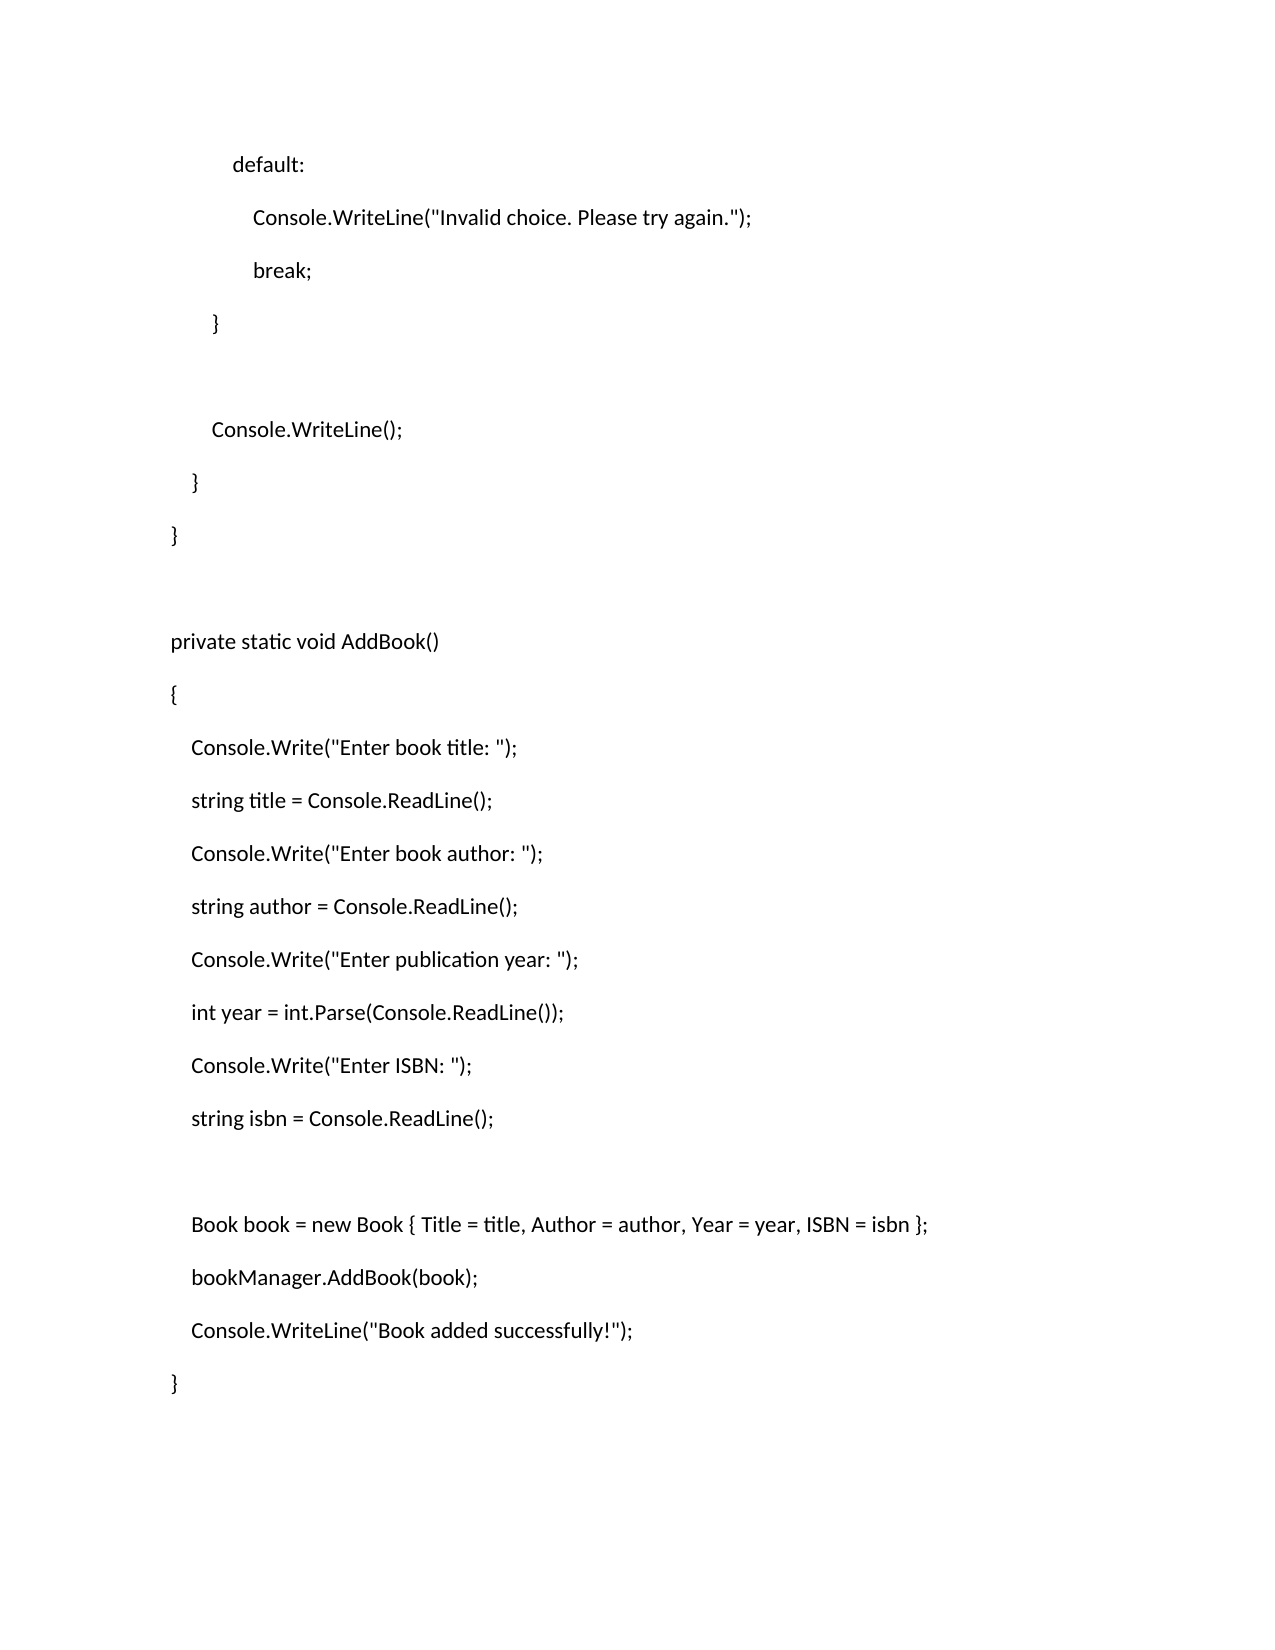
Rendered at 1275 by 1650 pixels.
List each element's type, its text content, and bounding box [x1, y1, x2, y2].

text Book book = new Book { Title = title, Author = author, Year = year, ISBN = isbn }; [150, 1210, 1125, 1238]
text Console.Write("Enter ISBN: "); [150, 1051, 1125, 1079]
text string author = Console.ReadLine(); [150, 892, 1125, 920]
text Console.Write("Enter book author: "); [150, 839, 1125, 867]
text default: [150, 150, 1125, 178]
text } [150, 309, 1125, 337]
text Console.WriteLine("Book added successfully!"); [150, 1316, 1125, 1344]
text { [150, 680, 1125, 708]
text Console.Write("Enter book title: "); [150, 733, 1125, 761]
text } [150, 1369, 1125, 1397]
text } [150, 468, 1125, 496]
text Console.Write("Enter publication year: "); [150, 945, 1125, 973]
text Console.WriteLine(); [150, 415, 1125, 443]
text private static void AddBook() [150, 627, 1125, 655]
text } [150, 521, 1125, 549]
text Console.WriteLine("Invalid choice. Please try again."); [150, 203, 1125, 231]
text string isbn = Console.ReadLine(); [150, 1104, 1125, 1132]
text string title = Console.ReadLine(); [150, 786, 1125, 814]
text int year = int.Parse(Console.ReadLine()); [150, 998, 1125, 1026]
text break; [150, 256, 1125, 284]
text bookManager.AddBook(book); [150, 1263, 1125, 1291]
